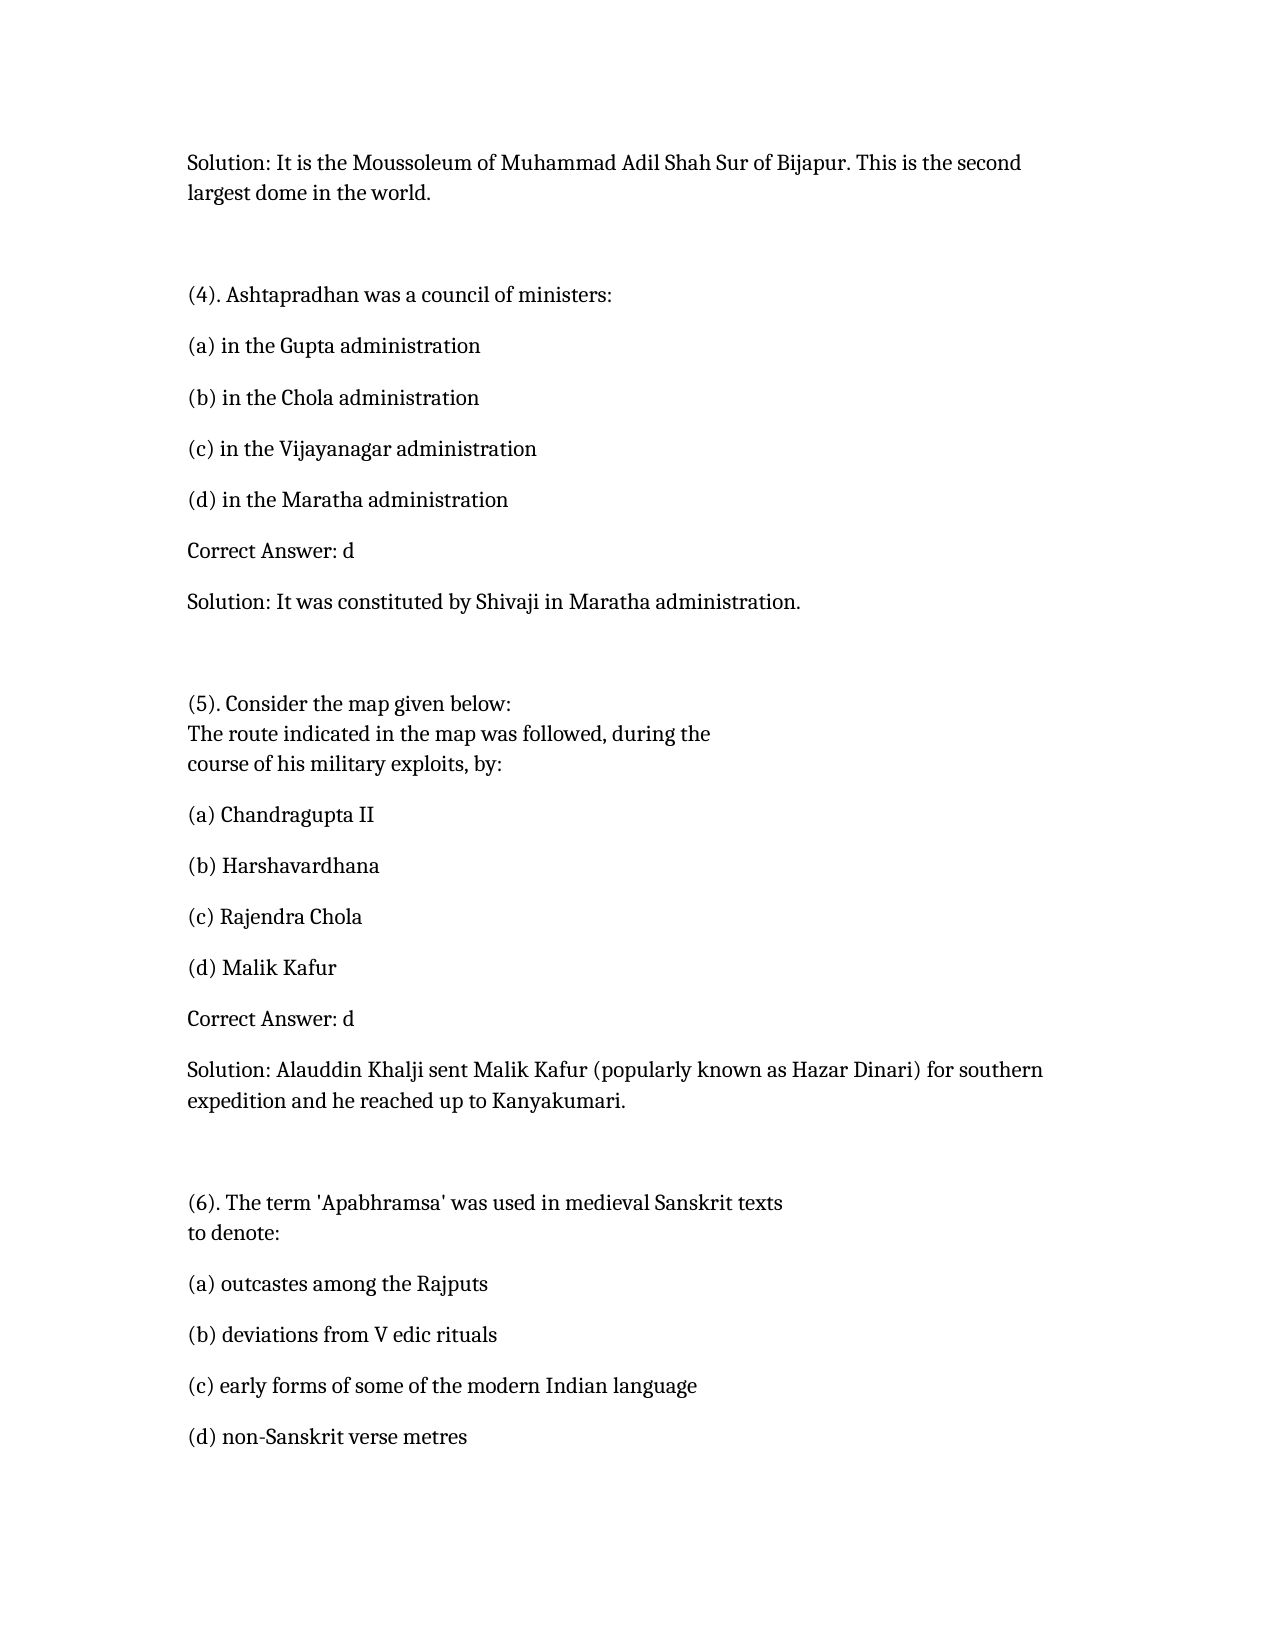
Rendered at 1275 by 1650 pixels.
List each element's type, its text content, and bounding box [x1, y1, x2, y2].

text Correct Answer: d [187, 1006, 1087, 1033]
text Correct Answer: d [187, 537, 1087, 564]
text (d) in the Maratha administration [187, 486, 1087, 513]
text (d) Malik Kafur [187, 955, 1087, 982]
text (c) in the Vijayanagar administration [187, 435, 1087, 462]
text Solution: Alauddin Khalji sent Malik Kafur (popularly known as Hazar Dinari) for southern expedition and he reached up to Kanyakumari. [187, 1057, 1087, 1114]
text (c) early forms of some of the modern Indian language [187, 1373, 1087, 1399]
text (a) in the Gupta administration [187, 333, 1087, 360]
text (b) deviations from V edic rituals [187, 1322, 1087, 1348]
text (6). The term 'Apabhramsa' was used in medieval Sanskrit texts to denote: [187, 1189, 1087, 1246]
text (a) Chandragupta II [187, 802, 1087, 828]
text (b) in the Chola administration [187, 384, 1087, 411]
text (b) Harshavardhana [187, 853, 1087, 879]
text (d) non-Sanskrit verse metres [187, 1424, 1087, 1450]
text (c) Rajendra Chola [187, 904, 1087, 931]
text Solution: It is the Moussoleum of Muhammad Adil Shah Sur of Bijapur. This is the second largest dome in the world. [187, 150, 1087, 207]
text (a) outcastes among the Rajputs [187, 1271, 1087, 1297]
text (4). Ashtapradhan was a council of ministers: [187, 282, 1087, 309]
text (5). Consider the map given below: The route indicated in the map was followed, during the course of his military exploits, by: [187, 691, 1087, 777]
text Solution: It was constituted by Shivaji in Maratha administration. [187, 588, 1087, 615]
